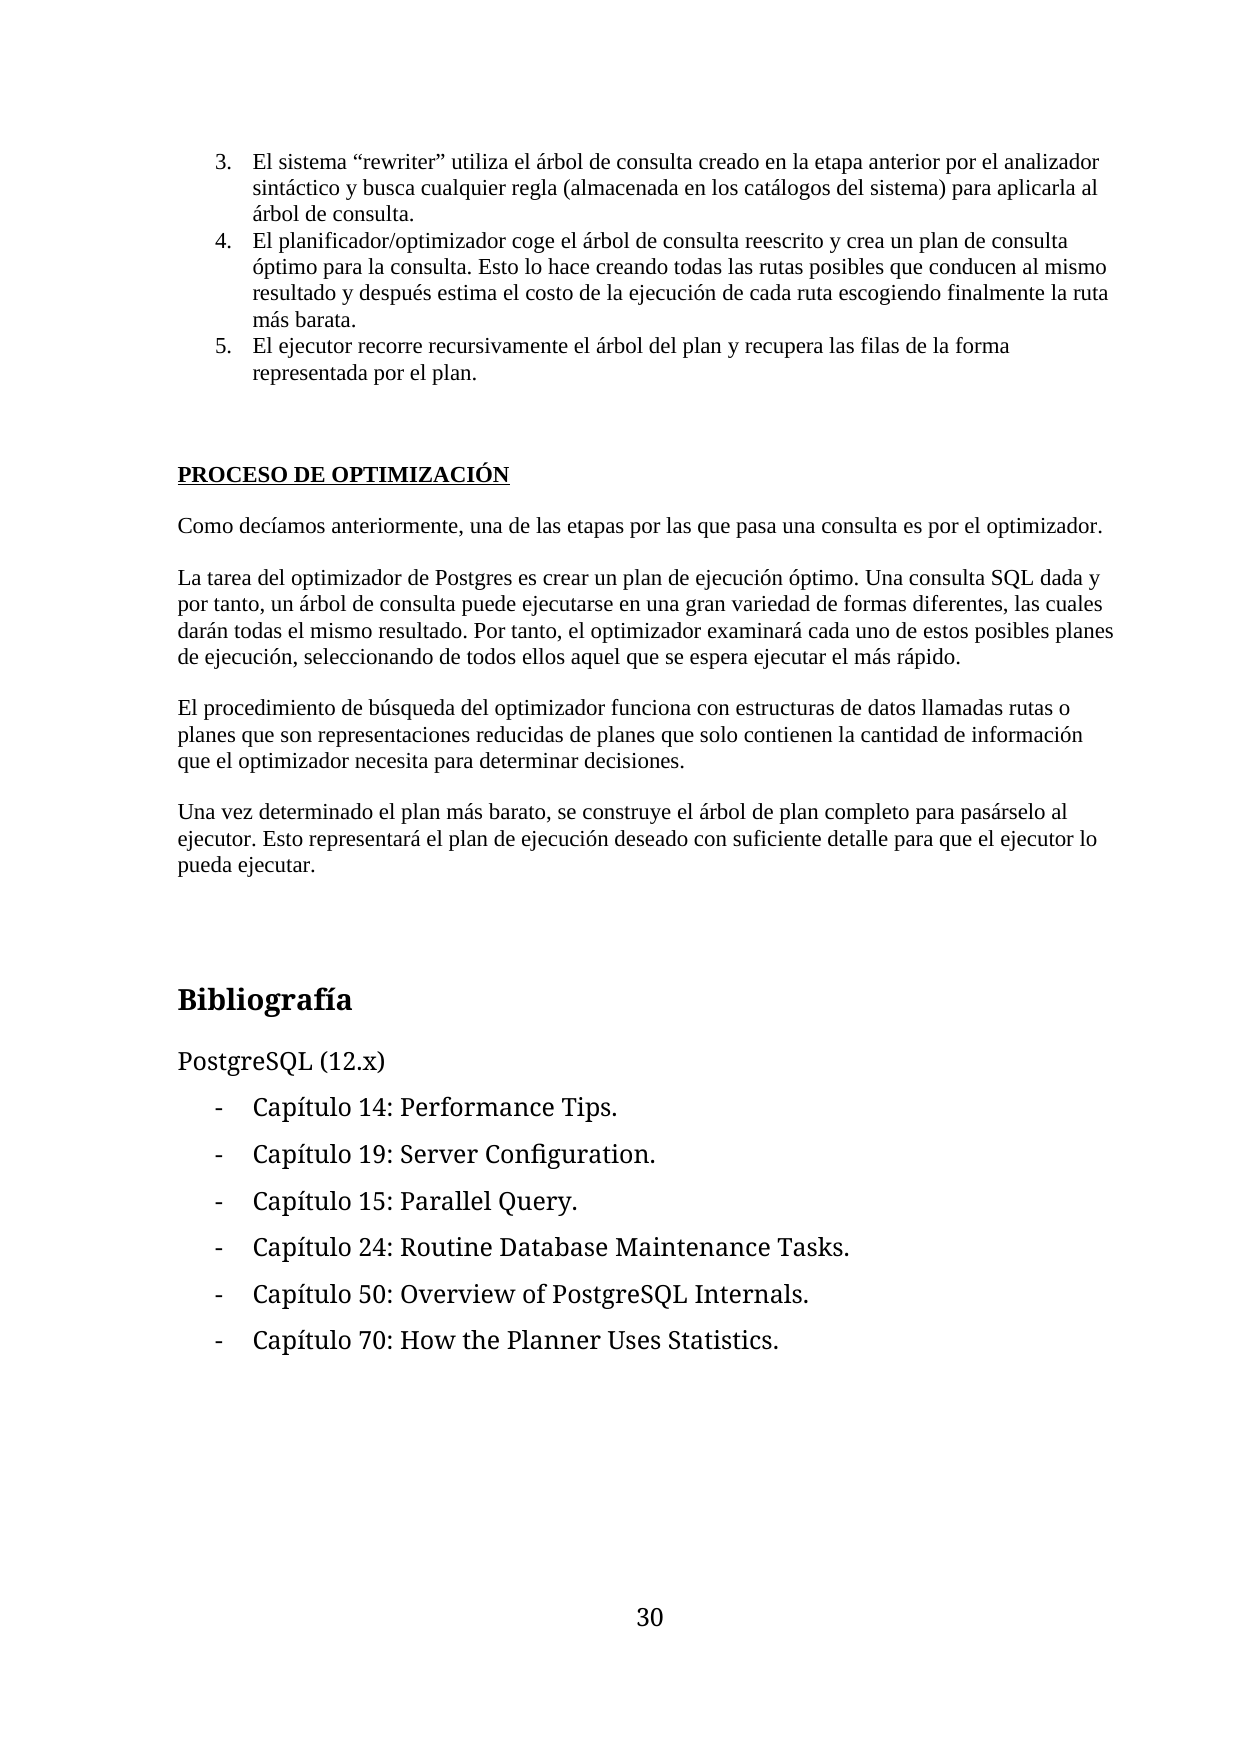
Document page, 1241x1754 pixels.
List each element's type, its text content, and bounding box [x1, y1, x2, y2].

list El planificador/optimizador coge el árbol de consulta reescrito y crea un plan de consulta óptimo para la consulta. Esto lo hace creando todas las rutas posibles que conducen al mismo resultado y después estima el costo de la ejecución de cada ruta escogiendo finalmente la ruta más barata. [215, 227, 1122, 332]
text PostgreSQL (12.x) [177, 1043, 1122, 1078]
text La tarea del optimizador de Postgres es crear un plan de ejecución óptimo. Una consulta SQL dada y por tanto, un árbol de consulta puede ejecutarse en una gran variedad de formas diferentes, las cuales darán todas el mismo resultado. Por tanto, el optimizador examinará cada uno de estos posibles planes de ejecución, seleccionando de todos ellos aquel que se espera ejecutar el más rápido. [177, 564, 1122, 669]
list El sistema “rewriter” utiliza el árbol de consulta creado en la etapa anterior por el analizador sintáctico y busca cualquier regla (almacenada en los catálogos del sistema) para aplicarla al árbol de consulta. [215, 148, 1122, 227]
text El procedimiento de búsqueda del optimizador funciona con estructuras de datos llamadas rutas o planes que son representaciones reducidas de planes que solo contienen la cantidad de información que el optimizador necesita para determinar decisiones. [177, 694, 1122, 773]
list Capítulo 19: Server Configuration. [215, 1137, 1122, 1171]
list Capítulo 24: Routine Database Maintenance Tasks. [215, 1230, 1122, 1264]
list Capítulo 70: How the Planner Uses Statistics. [215, 1323, 1122, 1357]
list Capítulo 50: Overview of PostgreSQL Internals. [215, 1276, 1122, 1310]
text Como decíamos anteriormente, una de las etapas por las que pasa una consulta es por el optimizador. [177, 513, 1122, 539]
list Capítulo 14: Performance Tips. [215, 1090, 1122, 1124]
text PROCESO DE OPTIMIZACIÓN [177, 461, 1122, 488]
list El ejecutor recorre recursivamente el árbol del plan y recupera las filas de la forma representada por el plan. [215, 332, 1122, 385]
text Bibliografía [177, 979, 1122, 1018]
list Capítulo 15: Parallel Query. [215, 1183, 1122, 1217]
text Una vez determinado el plan más barato, se construye el árbol de plan completo para pasárselo al ejecutor. Esto representará el plan de ejecución deseado con suficiente detalle para que el ejecutor lo pueda ejecutar. [177, 798, 1122, 877]
